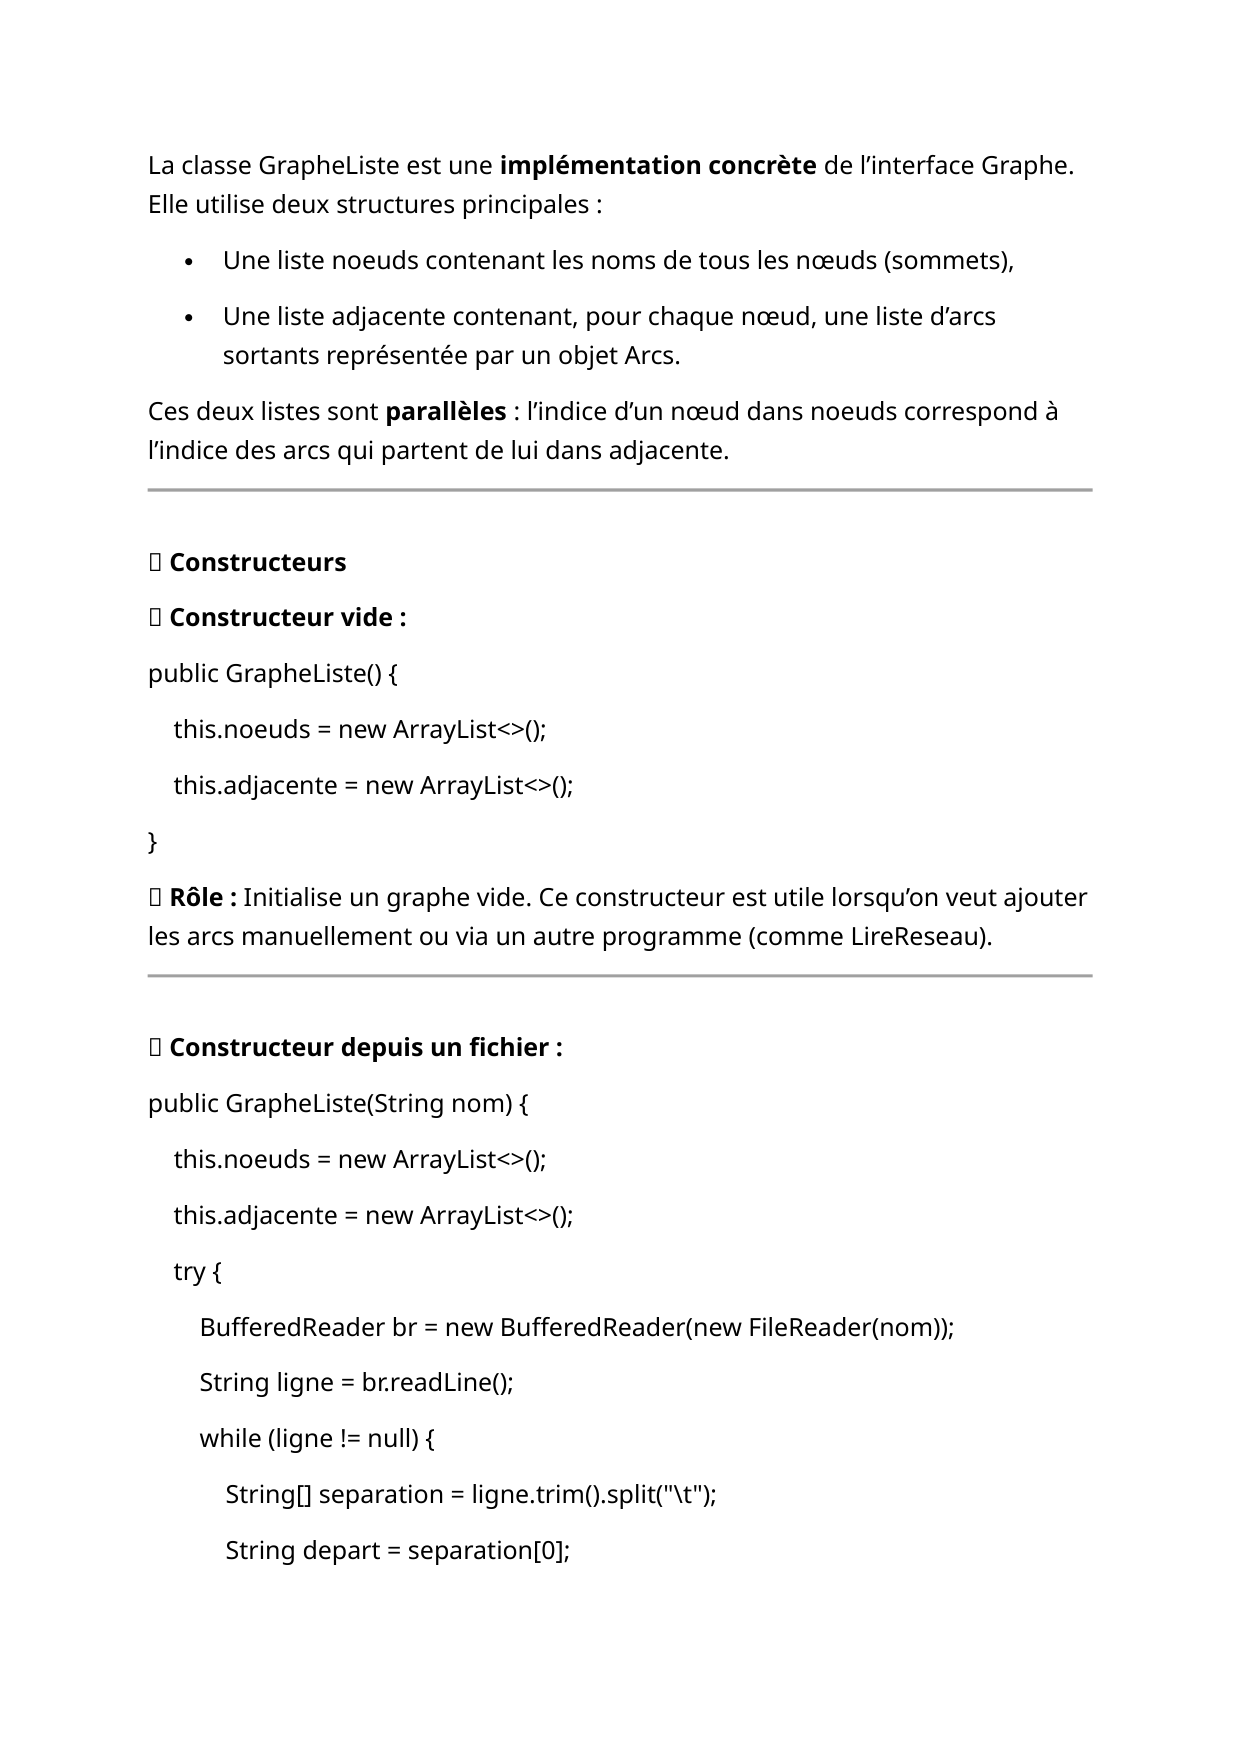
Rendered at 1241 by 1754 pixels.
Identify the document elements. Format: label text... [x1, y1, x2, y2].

text this.noeuds = new ArrayList<>(); [148, 1142, 1093, 1176]
text BufferedReader br = new BufferedReader(new FileReader(nom)); [148, 1309, 1093, 1343]
text String[] separation = ligne.trim().split("\t"); [148, 1477, 1093, 1511]
text this.noeuds = new ArrayList<>(); [148, 712, 1093, 746]
text while (ligne != null) { [148, 1421, 1093, 1455]
text String ligne = br.readLine(); [148, 1365, 1093, 1399]
text this.adjacente = new ArrayList<>(); [148, 1198, 1093, 1232]
text this.adjacente = new ArrayList<>(); [148, 768, 1093, 802]
text public GrapheListe(String nom) { [148, 1086, 1093, 1120]
text } [148, 823, 1093, 857]
text public GrapheListe() { [148, 656, 1093, 690]
text 🔨 Constructeurs [148, 544, 1093, 578]
text 🔹 Constructeur depuis un fichier : [148, 1030, 1093, 1064]
text 🧠 Rôle : Initialise un graphe vide. Ce constructeur est utile lorsqu’on veut ajouter les arcs manuellement ou via un autre programme (comme LireReseau). [148, 879, 1093, 952]
text La classe GrapheListe est une implémentation concrète de l’interface Graphe. Elle utilise deux structures principales : [148, 148, 1093, 221]
text try { [148, 1253, 1093, 1287]
text String depart = separation[0]; [148, 1533, 1093, 1567]
list Une liste adjacente contenant, pour chaque nœud, une liste d’arcs sortants représentée par un objet Arcs. [185, 298, 1093, 372]
list Une liste noeuds contenant les noms de tous les nœuds (sommets), [185, 243, 1093, 277]
text Ces deux listes sont parallèles : l’indice d’un nœud dans noeuds correspond à l’indice des arcs qui partent de lui dans adjacente. [148, 393, 1093, 467]
text 🔹 Constructeur vide : [148, 600, 1093, 634]
